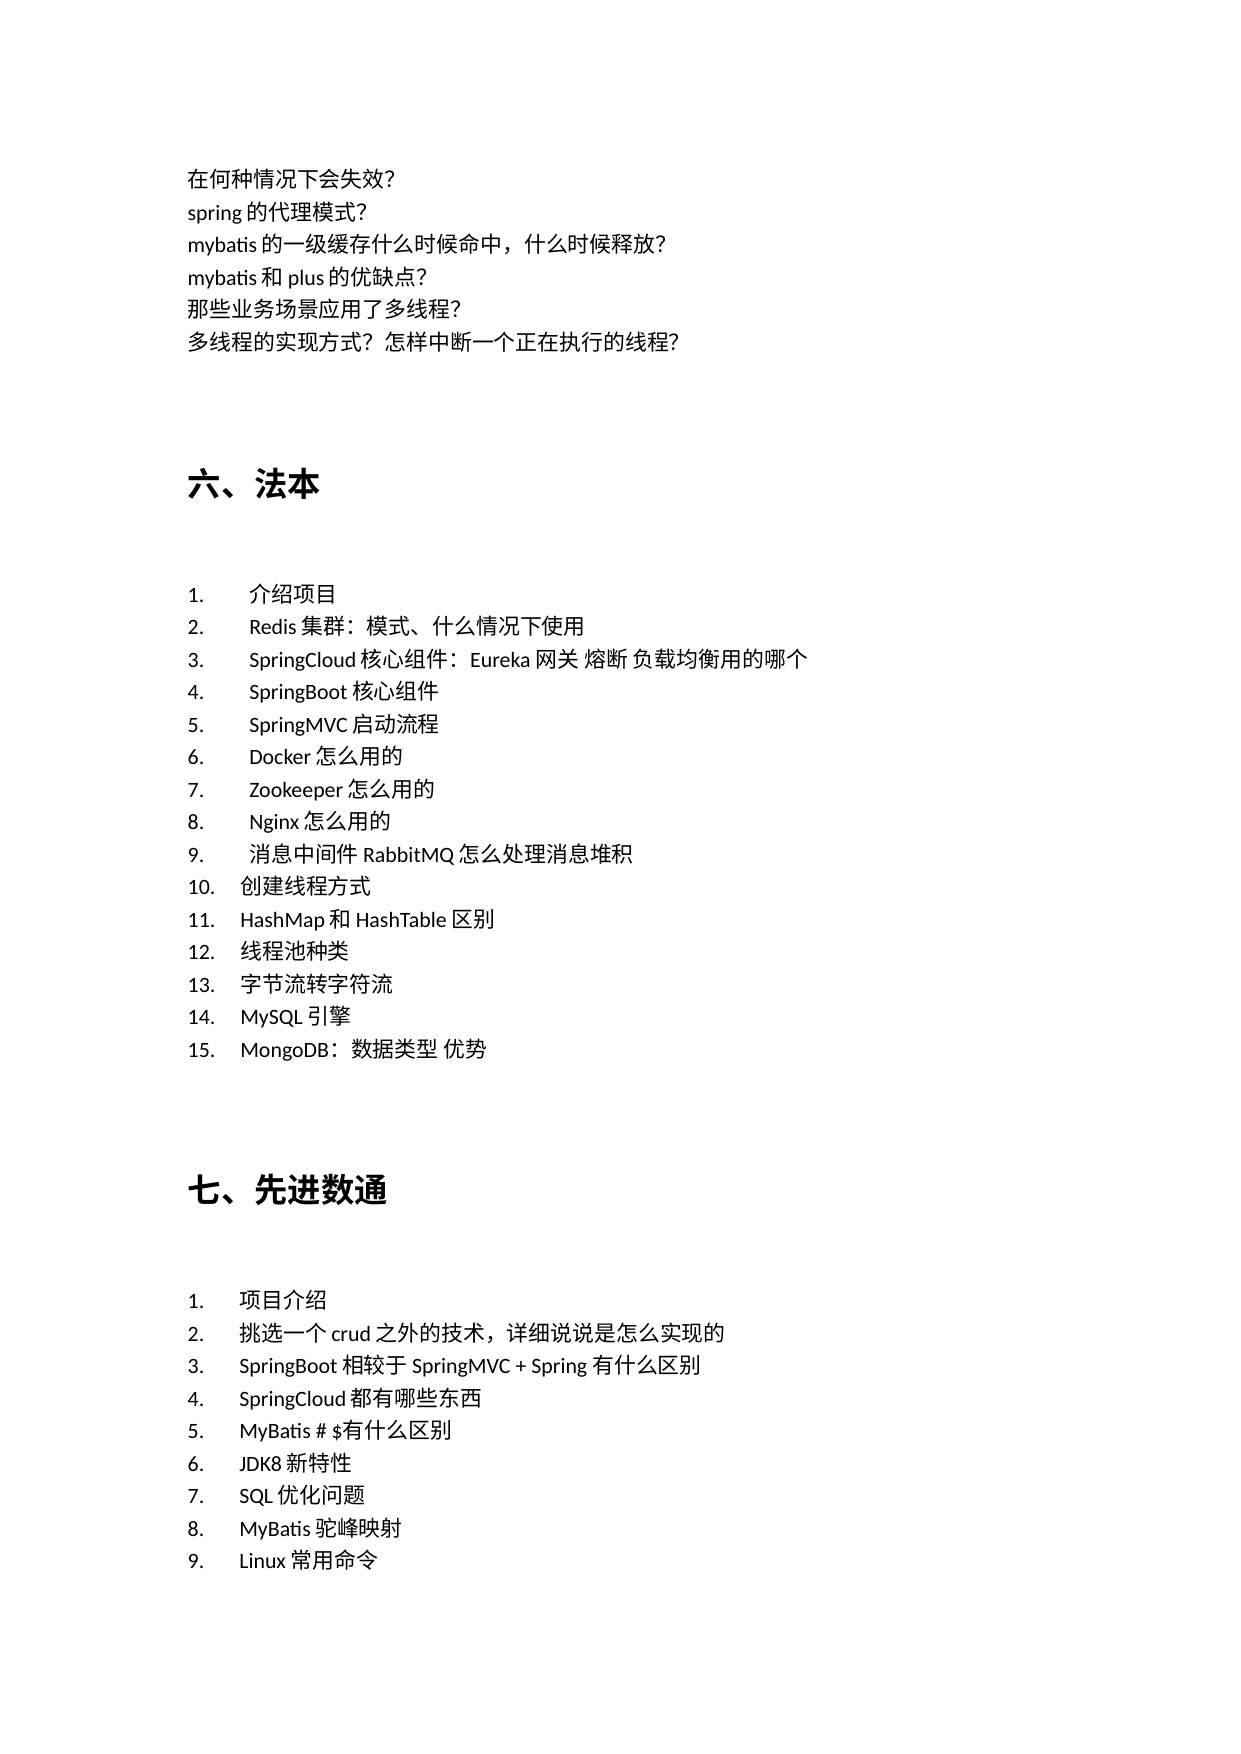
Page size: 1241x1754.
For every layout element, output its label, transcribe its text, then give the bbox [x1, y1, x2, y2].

text 14. MySQL引擎 [187, 999, 1053, 1031]
text 6. Docker怎么用的 [187, 739, 1053, 771]
text 7. SQL优化问题 [187, 1478, 1053, 1511]
text 5. SpringMVC启动流程 [187, 706, 1053, 739]
text 5. MyBatis # $有什么区别 [187, 1413, 1053, 1446]
text 3. SpringCloud核心组件：Eureka 网关 熔断 负载均衡用的哪个 [187, 641, 1053, 674]
text 15. MongoDB：数据类型 优势 [187, 1031, 1053, 1064]
text 6. JDK8新特性 [187, 1446, 1053, 1478]
text 10. 创建线程方式 [187, 869, 1053, 901]
subtitle 六、法本 [187, 449, 1053, 514]
text 那些业务场景应用了多线程？ [187, 292, 1053, 324]
text 8. MyBatis驼峰映射 [187, 1511, 1053, 1543]
text 9. 消息中间件RabbitMQ怎么处理消息堆积 [187, 836, 1053, 869]
text 13. 字节流转字符流 [187, 966, 1053, 999]
text 8. Nginx怎么用的 [187, 804, 1053, 836]
text 4. SpringBoot核心组件 [187, 674, 1053, 706]
text 1. 介绍项目 [187, 576, 1053, 609]
text 9. Linux常用命令 [187, 1543, 1053, 1576]
text 1. 项目介绍 [187, 1283, 1053, 1316]
text 7. Zookeeper怎么用的 [187, 771, 1053, 804]
text 3. SpringBoot相较于SpringMVC + Spring 有什么区别 [187, 1348, 1053, 1381]
text 11. HashMap和HashTable区别 [187, 901, 1053, 934]
text 4. SpringCloud都有哪些东西 [187, 1381, 1053, 1413]
text mybatis和plus的优缺点？ [187, 259, 1053, 292]
text 12. 线程池种类 [187, 934, 1053, 966]
text 2. Redis集群：模式、什么情况下使用 [187, 609, 1053, 641]
text 在何种情况下会失效？ [187, 162, 1053, 194]
text spring的代理模式？ [187, 194, 1053, 227]
subtitle 七、先进数通 [187, 1156, 1053, 1221]
text 多线程的实现方式？怎样中断一个正在执行的线程？ [187, 324, 1053, 357]
text mybatis的一级缓存什么时候命中，什么时候释放？ [187, 227, 1053, 259]
text 2. 挑选一个crud之外的技术，详细说说是怎么实现的 [187, 1316, 1053, 1348]
